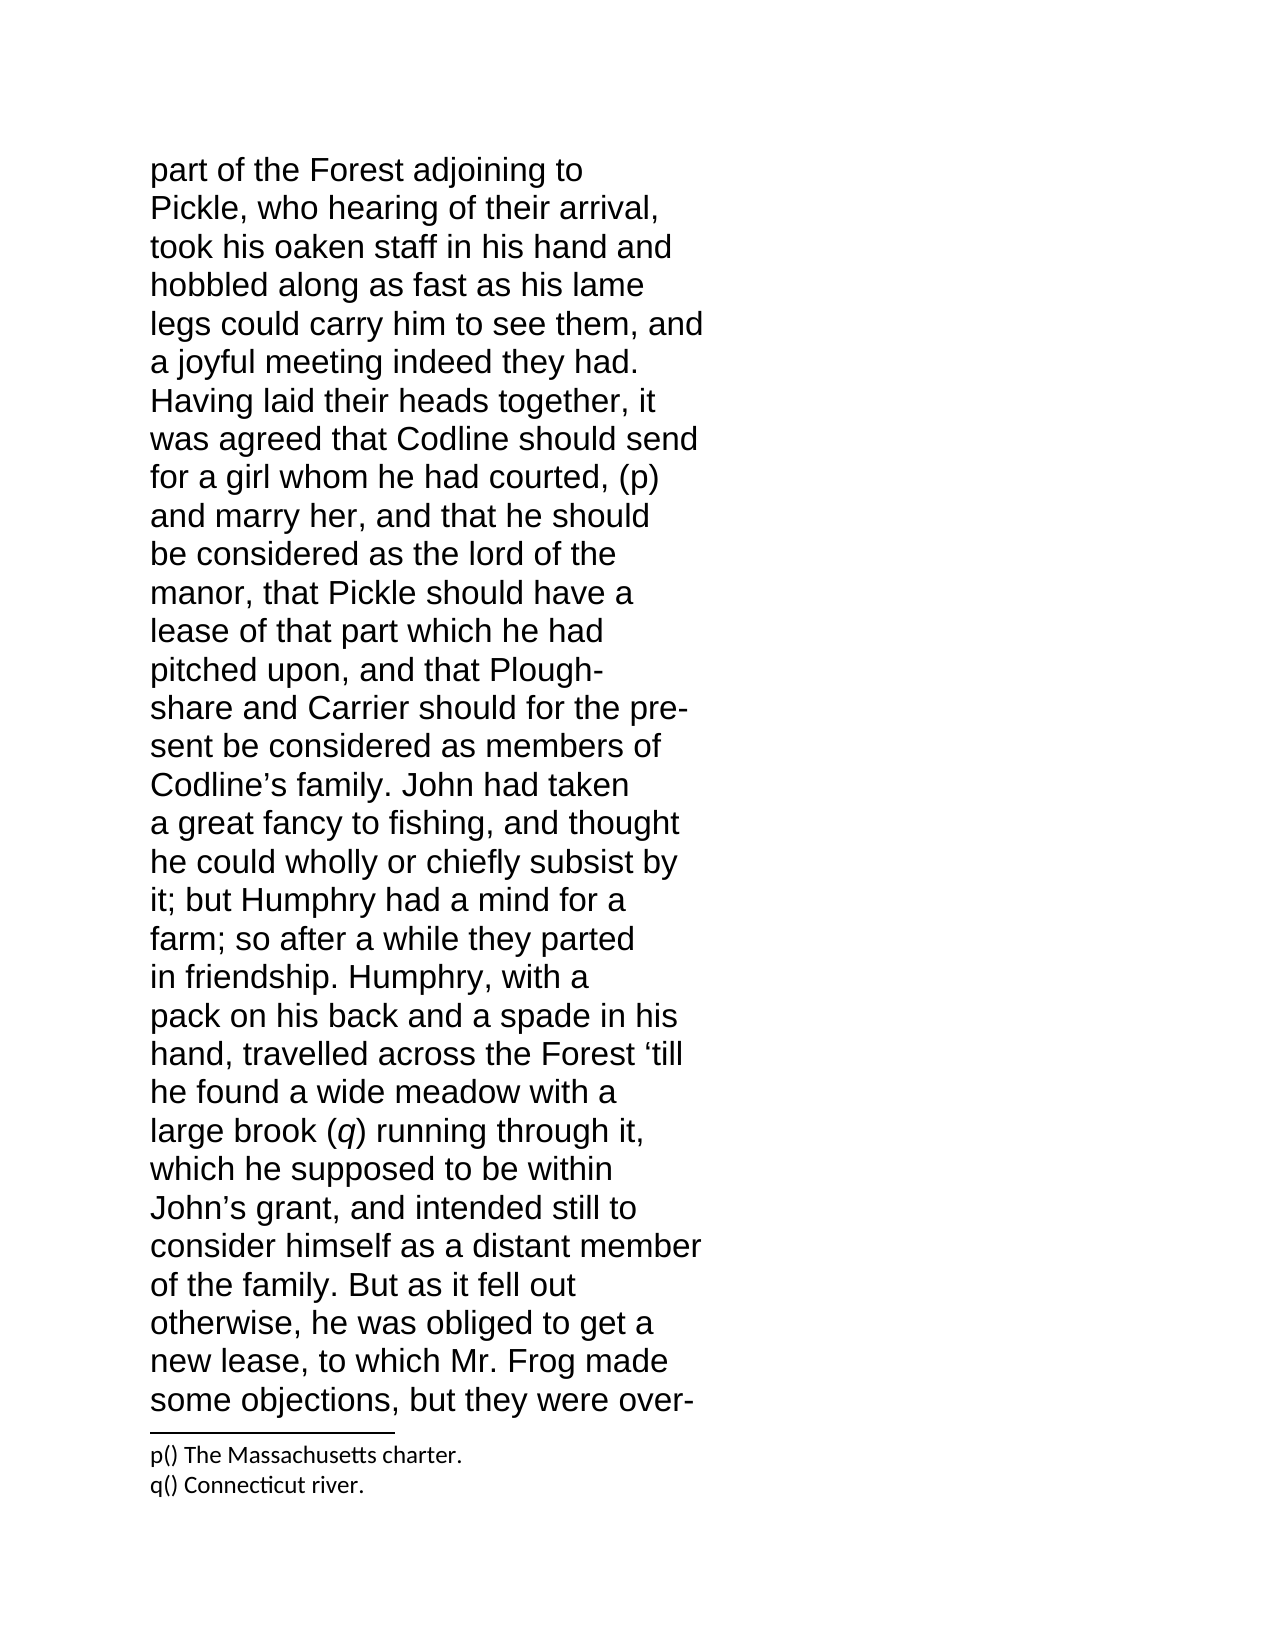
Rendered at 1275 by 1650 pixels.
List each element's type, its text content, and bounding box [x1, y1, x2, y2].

text hand, travelled across the Forest ‘till [150, 1034, 1125, 1072]
text farm; so after a while they parted [150, 919, 1125, 957]
text some objections, but they were over- [150, 1380, 1125, 1418]
text was agreed that Codline should send [150, 419, 1125, 457]
text share and Carrier should for the pre- [150, 688, 1125, 727]
text Having laid their heads together, it [150, 381, 1125, 419]
text he could wholly or chiefly subsist by [150, 842, 1125, 880]
text new lease, to which Mr. Frog made [150, 1342, 1125, 1380]
text Codline’s family. John had taken [150, 765, 1125, 803]
text a great fancy to fishing, and thought [150, 803, 1125, 842]
text legs could carry him to see them, and [150, 304, 1125, 342]
text hobbled along as fast as his lame [150, 265, 1125, 304]
text sent be considered as members of [150, 727, 1125, 765]
text in friendship. Humphry, with a [150, 957, 1125, 996]
text for a girl whom he had courted, () [150, 457, 1125, 496]
text pack on his back and a spade in his [150, 996, 1125, 1034]
text and marry her, and that he should [150, 496, 1125, 534]
text which he supposed to be within [150, 1149, 1125, 1188]
text otherwise, he was obliged to get a [150, 1303, 1125, 1342]
text large brook () running through it, [150, 1111, 1125, 1149]
text John’s grant, and intended still to [150, 1188, 1125, 1226]
text of the family. But as it fell out [150, 1265, 1125, 1303]
text it; but Humphry had a mind for a [150, 880, 1125, 919]
text be considered as the lord of the [150, 534, 1125, 573]
text pitched upon, and that Plough- [150, 650, 1125, 688]
text took his oaken staff in his hand and [150, 227, 1125, 265]
text part of the Forest adjoining to [150, 150, 1125, 188]
text a joyful meeting indeed they had. [150, 342, 1125, 381]
text consider himself as a distant member [150, 1226, 1125, 1265]
text manor, that Pickle should have a [150, 573, 1125, 611]
text Pickle, who hearing of their arrival, [150, 188, 1125, 227]
text he found a wide meadow with a [150, 1072, 1125, 1111]
text lease of that part which he had [150, 611, 1125, 650]
